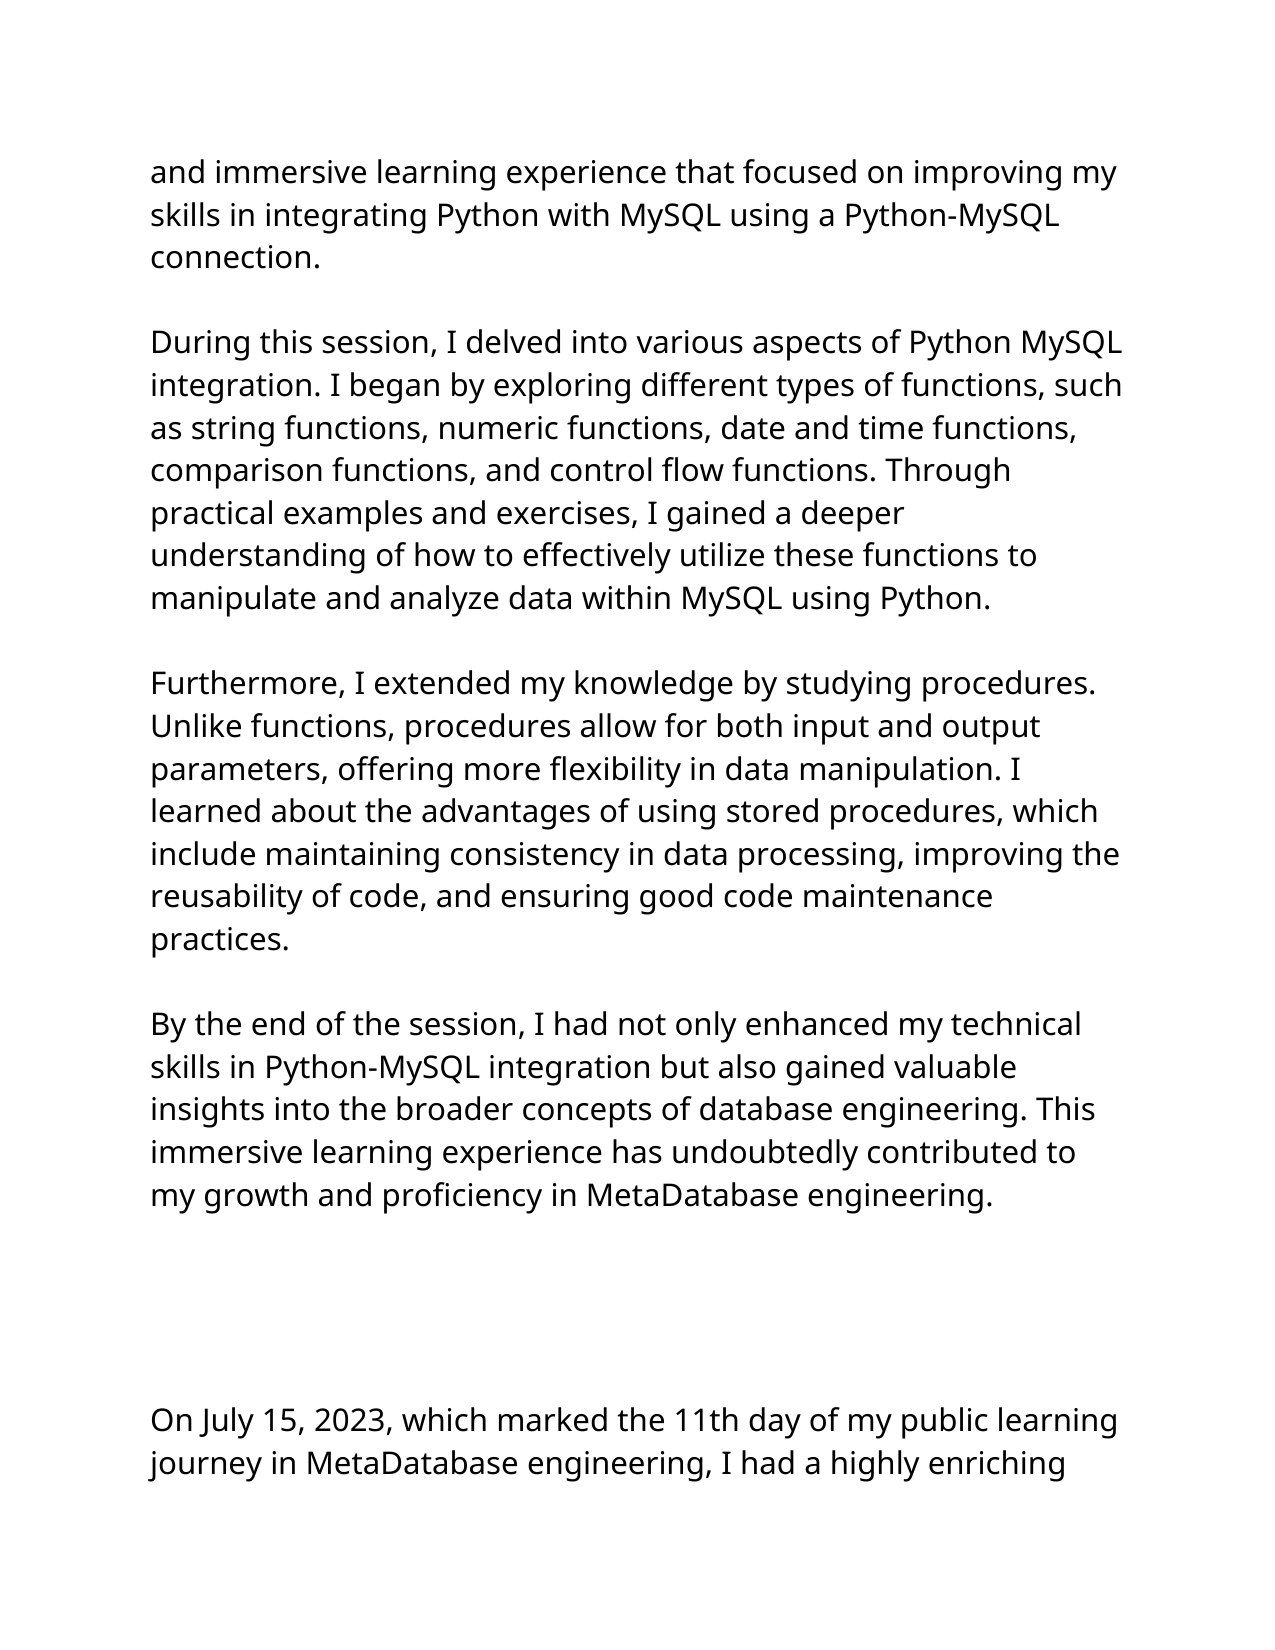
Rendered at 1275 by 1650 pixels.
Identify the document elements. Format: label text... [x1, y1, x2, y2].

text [150, 1398, 1125, 1483]
text During this session, I delved into various aspects of Python MySQL integration. I began by exploring different types of functions, such as string functions, numeric functions, date and time functions, comparison functions, and control flow functions. Through practical examples and exercises, I gained a deeper understanding of how to effectively utilize these functions to manipulate and analyze data within MySQL using Python. [150, 320, 1125, 619]
text By the end of the session, I had not only enhanced my technical skills in Python-MySQL integration but also gained valuable insights into the broader concepts of database engineering. This immersive learning experience has undoubtedly contributed to my growth and proficiency in MetaDatabase engineering. [150, 1002, 1125, 1215]
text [150, 150, 1125, 278]
text Furthermore, I extended my knowledge by studying procedures. Unlike functions, procedures allow for both input and output parameters, offering more flexibility in data manipulation. I learned about the advantages of using stored procedures, which include maintaining consistency in data processing, improving the reusability of code, and ensuring good code maintenance practices. [150, 661, 1125, 959]
